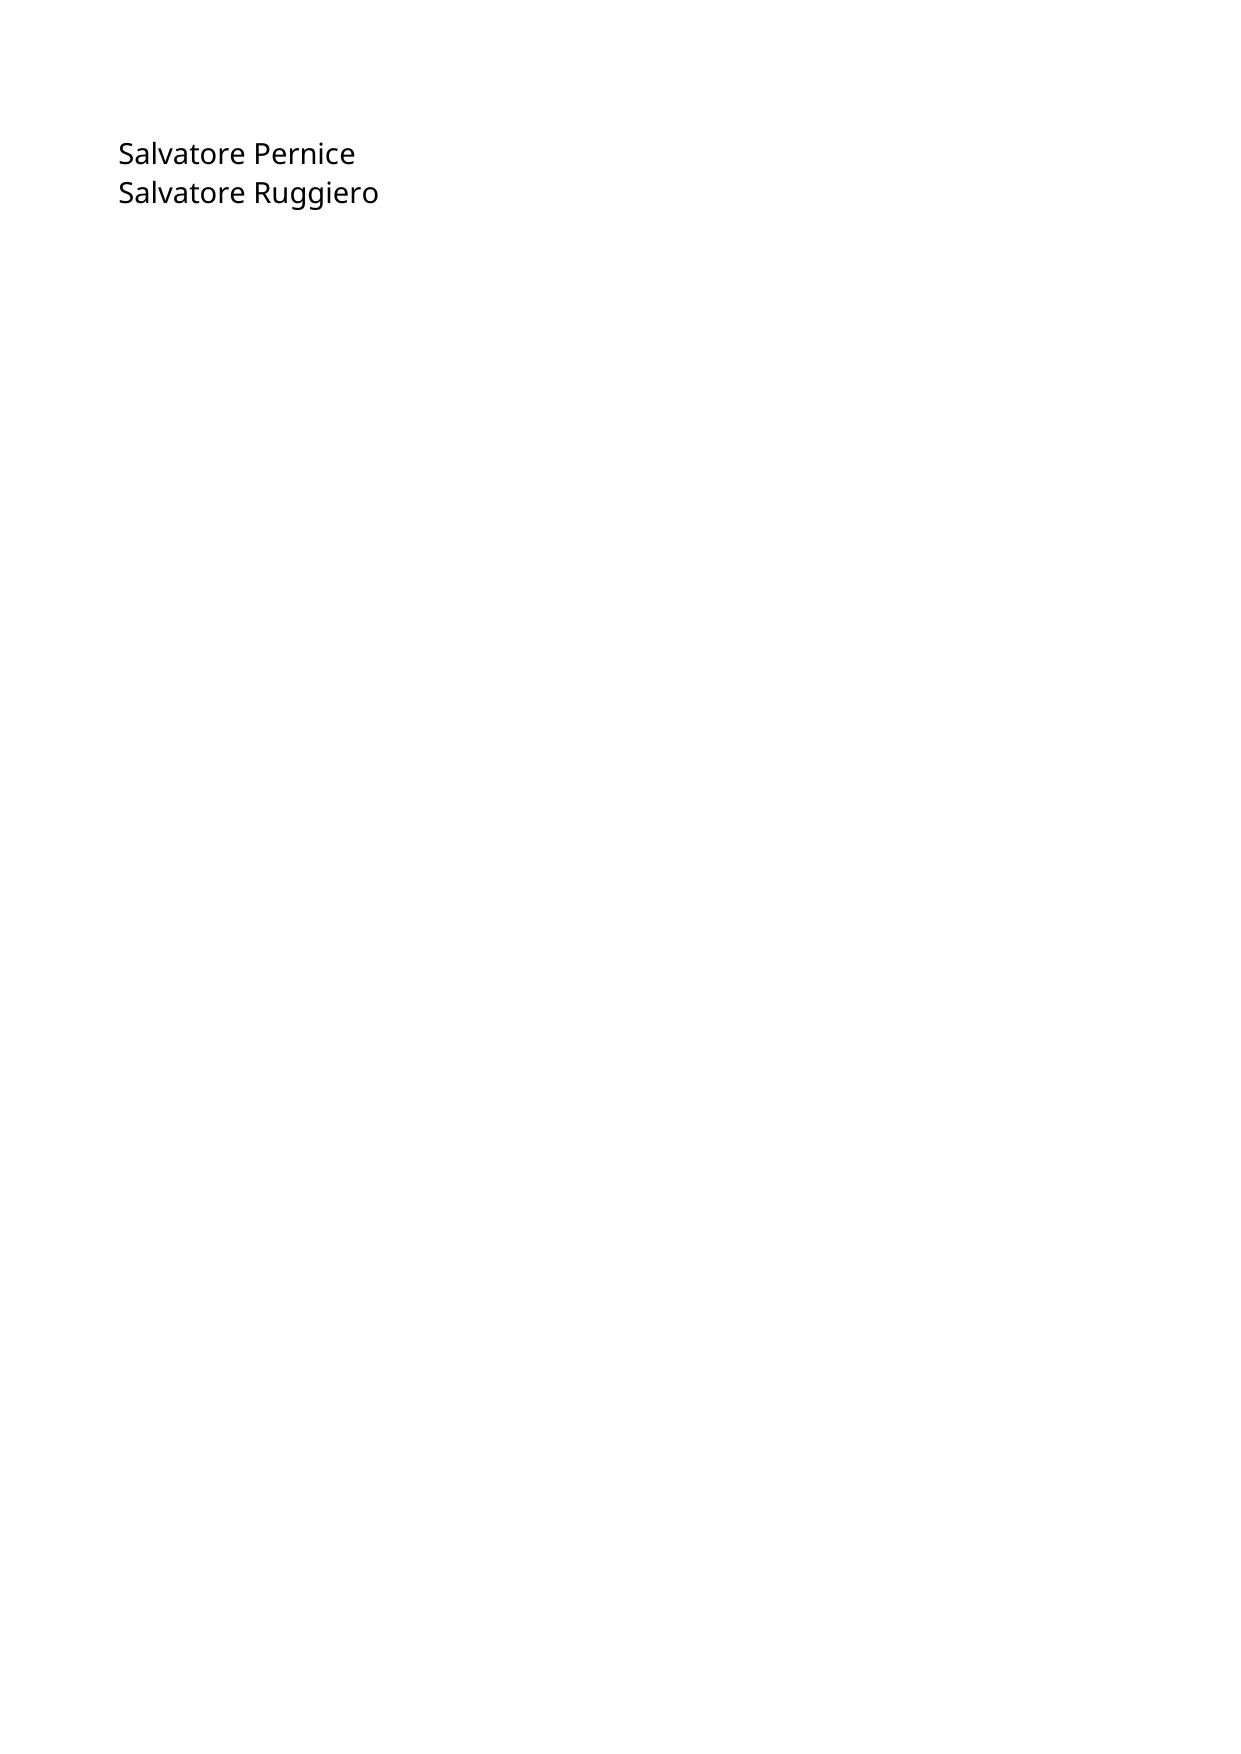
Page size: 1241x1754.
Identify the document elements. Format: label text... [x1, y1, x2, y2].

text Salvatore Pernice Salvatore Ruggiero [118, 133, 1122, 212]
